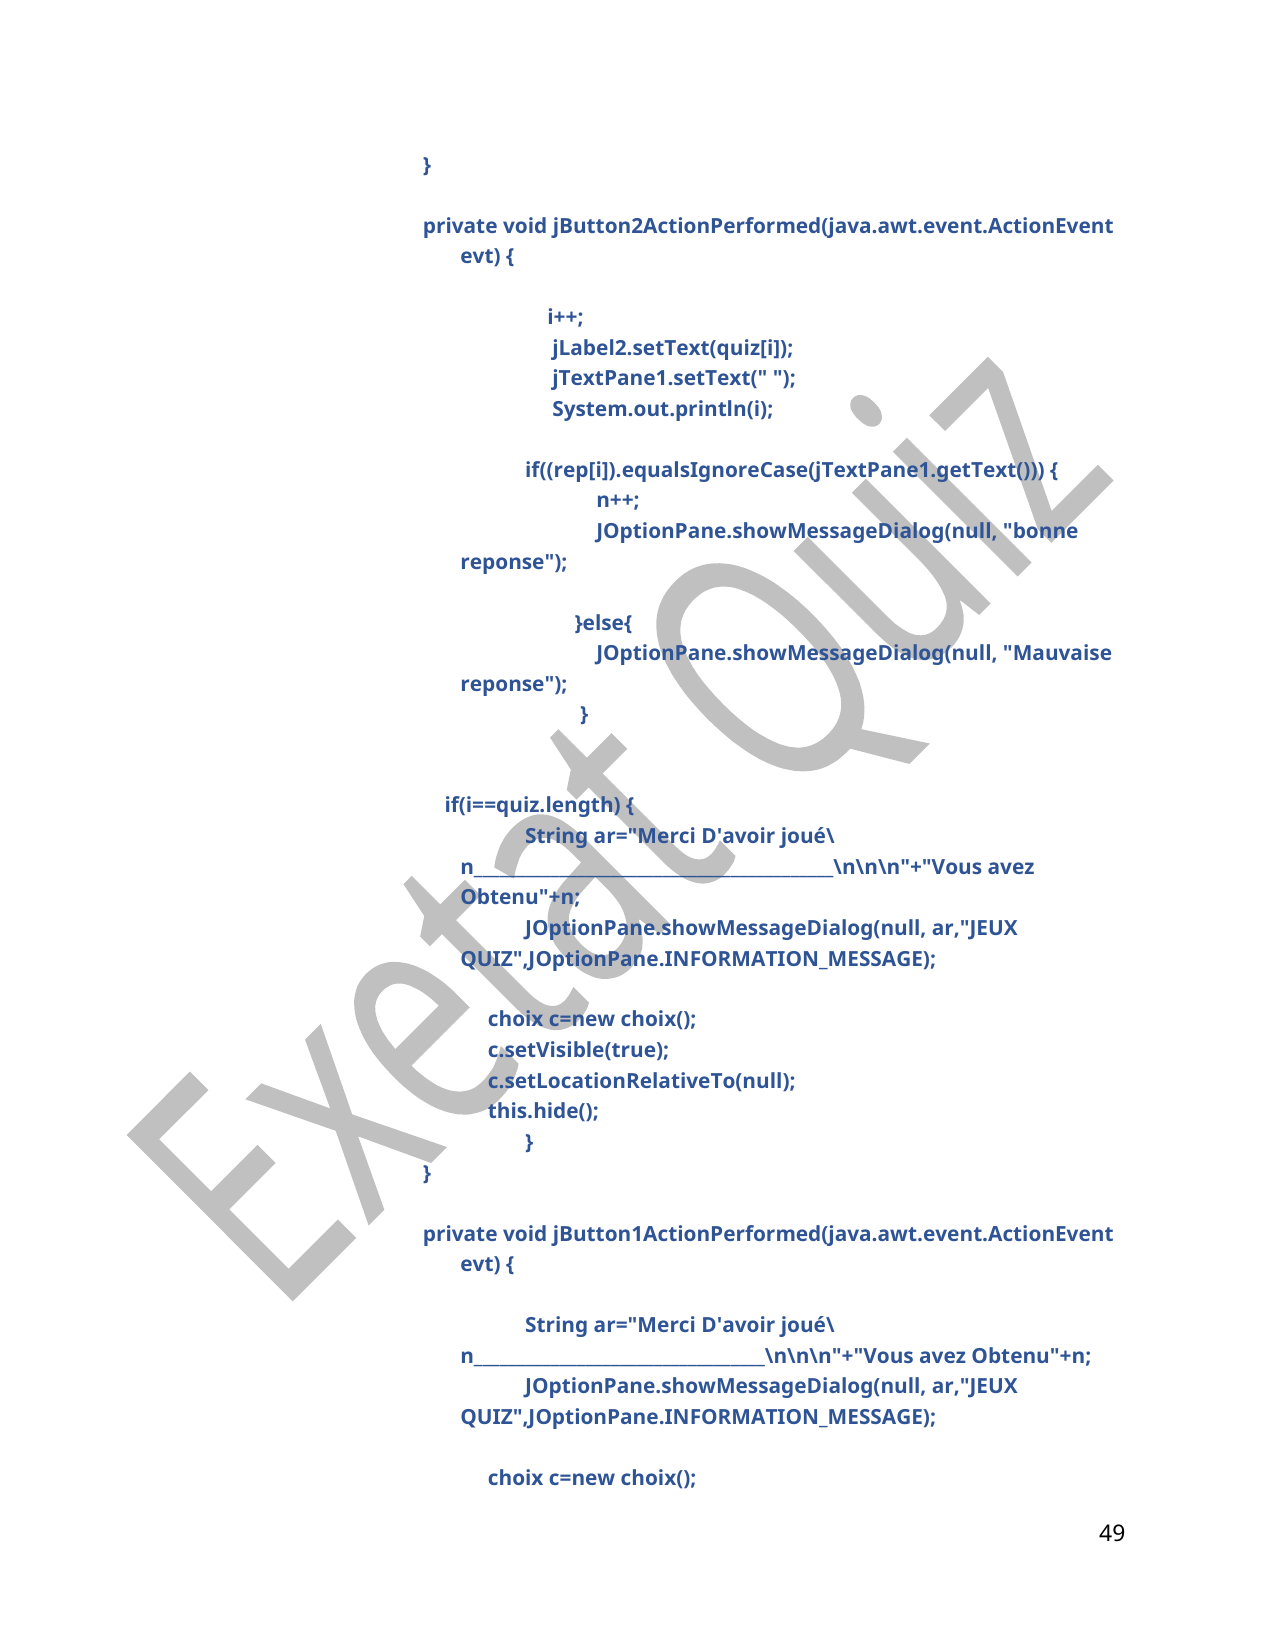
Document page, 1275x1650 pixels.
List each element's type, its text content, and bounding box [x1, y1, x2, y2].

text c.setVisible(true); [401, 1035, 1125, 1064]
text String ar="Merci D'avoir joué\n__________________________________\n\n\n"+"Vous avez Obtenu"+n; [401, 1310, 1125, 1369]
text System.out.println(i); [401, 394, 1125, 423]
text JOptionPane.showMessageDialog(null, "Mauvaise reponse"); [401, 638, 1125, 697]
text } [401, 150, 1125, 178]
text private void jButton2ActionPerformed(java.awt.event.ActionEvent evt) { [401, 211, 1125, 270]
text choix c=new choix(); [401, 1004, 1125, 1033]
text } [401, 1127, 1125, 1156]
text JOptionPane.showMessageDialog(null, ar,"JEUX QUIZ",JOptionPane.INFORMATION_MESSAGE); [401, 1372, 1125, 1431]
text if(i==quiz.length) { [401, 791, 1125, 819]
text JOptionPane.showMessageDialog(null, "bonne reponse"); [401, 516, 1125, 575]
text choix c=new choix(); [401, 1463, 1125, 1492]
text if((rep[i]).equalsIgnoreCase(jTextPane1.getText())) { [401, 455, 1125, 483]
text n++; [401, 486, 1125, 514]
text jLabel2.setText(quiz[i]); [401, 333, 1125, 361]
text JOptionPane.showMessageDialog(null, ar,"JEUX QUIZ",JOptionPane.INFORMATION_MESSAGE); [401, 913, 1125, 972]
text String ar="Merci D'avoir joué\n__________________________________________\n\n\n"+"Vous avez Obtenu"+n; [401, 821, 1125, 911]
text c.setLocationRelativeTo(null); [401, 1066, 1125, 1094]
text } [401, 699, 1125, 728]
text } [401, 1158, 1125, 1186]
text this.hide(); [401, 1096, 1125, 1125]
text private void jButton1ActionPerformed(java.awt.event.ActionEvent evt) { [401, 1219, 1125, 1278]
text i++; [401, 302, 1125, 331]
text }else{ [401, 608, 1125, 636]
text jTextPane1.setText(" "); [401, 363, 1125, 392]
